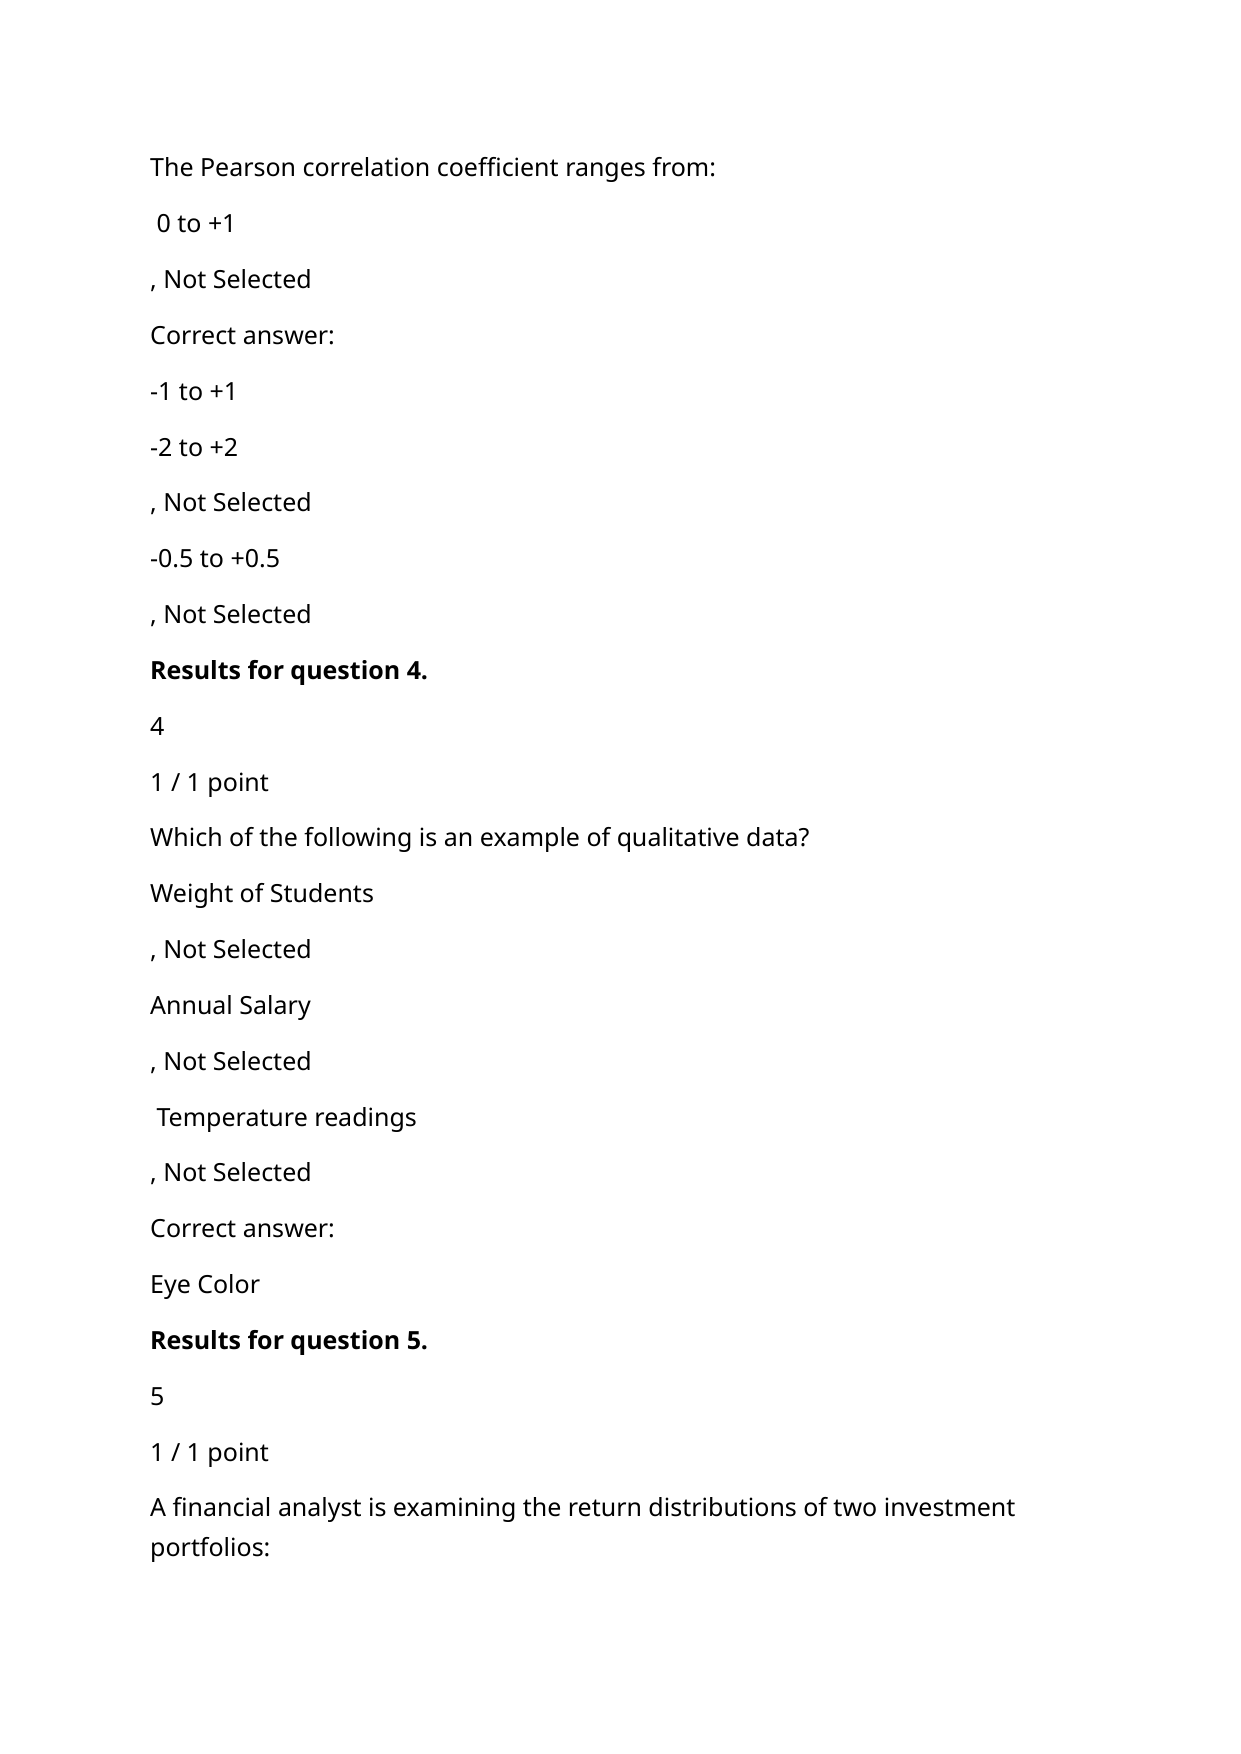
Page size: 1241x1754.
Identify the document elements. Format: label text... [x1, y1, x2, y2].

text The Pearson correlation coefficient ranges from: [150, 150, 1090, 184]
text Results for question 5. [150, 1322, 1090, 1357]
text Weight of Students [150, 876, 1090, 910]
text 5 [150, 1378, 1090, 1412]
text , Not Selected [150, 1043, 1090, 1077]
text Correct answer: [150, 317, 1090, 352]
text 1 / 1 point [150, 764, 1090, 798]
text Correct answer: [150, 1211, 1090, 1245]
text 0 to +1 [150, 206, 1090, 240]
text Eye Color [150, 1267, 1090, 1301]
text , Not Selected [150, 597, 1090, 631]
text Which of the following is an example of qualitative data? [150, 820, 1090, 854]
text 4 [150, 708, 1090, 742]
text , Not Selected [150, 932, 1090, 966]
text -1 to +1 [150, 373, 1090, 407]
text Temperature readings [150, 1099, 1090, 1133]
text -0.5 to +0.5 [150, 541, 1090, 575]
text , Not Selected [150, 485, 1090, 519]
text Annual Salary [150, 987, 1090, 1022]
text , Not Selected [150, 262, 1090, 296]
text A financial analyst is examining the return distributions of two investment portfolios: [150, 1490, 1090, 1563]
text -2 to +2 [150, 429, 1090, 463]
text , Not Selected [150, 1155, 1090, 1189]
text 1 / 1 point [150, 1434, 1090, 1468]
text Results for question 4. [150, 652, 1090, 687]
